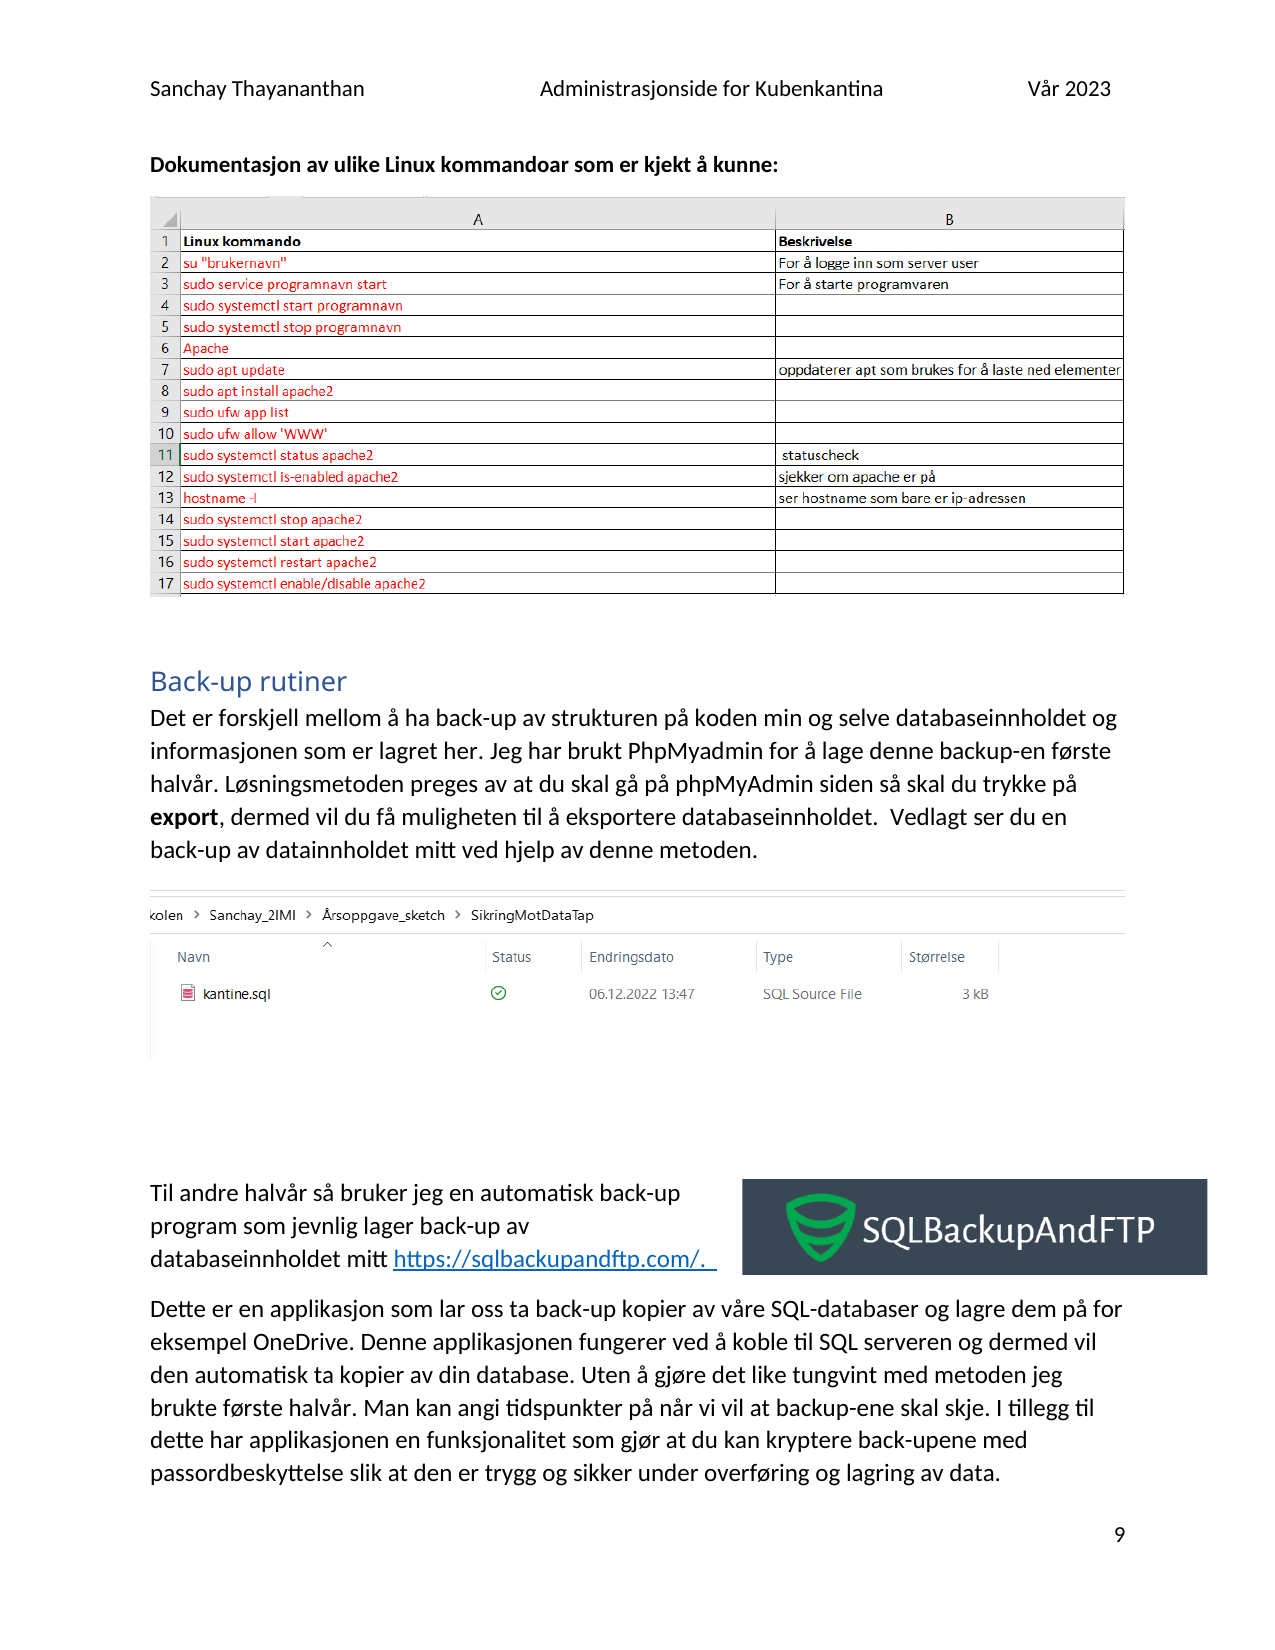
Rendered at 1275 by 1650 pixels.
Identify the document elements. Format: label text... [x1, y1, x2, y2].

picture [742, 1179, 1208, 1275]
text Det er forskjell mellom å ha back-up av strukturen på koden min og selve databaseinnholdet og informasjonen som er lagret her. Jeg har brukt PhpMyadmin for å lage denne backup-en første halvår. Løsningsmetoden preges av at du skal gå på phpMyAdmin siden så skal du trykke på export, dermed vil du få muligheten til å eksportere databaseinnholdet. Vedlagt ser du en back-up av datainnholdet mitt ved hjelp av denne metoden. [150, 702, 1125, 864]
picture [150, 883, 1125, 1060]
text Dokumentasjon av ulike Linux kommandoar som er kjekt å kunne: [150, 150, 1125, 178]
subtitle Back-up rutiner [150, 662, 1125, 699]
picture [150, 196, 1125, 597]
text Dette er en applikasjon som lar oss ta back-up kopier av våre SQL-databaser og lagre dem på for eksempel OneDrive. Denne applikasjonen fungerer ved å koble til SQL serveren og dermed vil den automatisk ta kopier av din database. Uten å gjøre det like tungvint med metoden jeg brukte første halvår. Man kan angi tidspunkter på når vi vil at backup-ene skal skje. I tillegg til dette har applikasjonen en funksjonalitet som gjør at du kan kryptere back-upene med passordbeskyttelse slik at den er trygg og sikker under overføring og lagring av data. [150, 1293, 1125, 1488]
